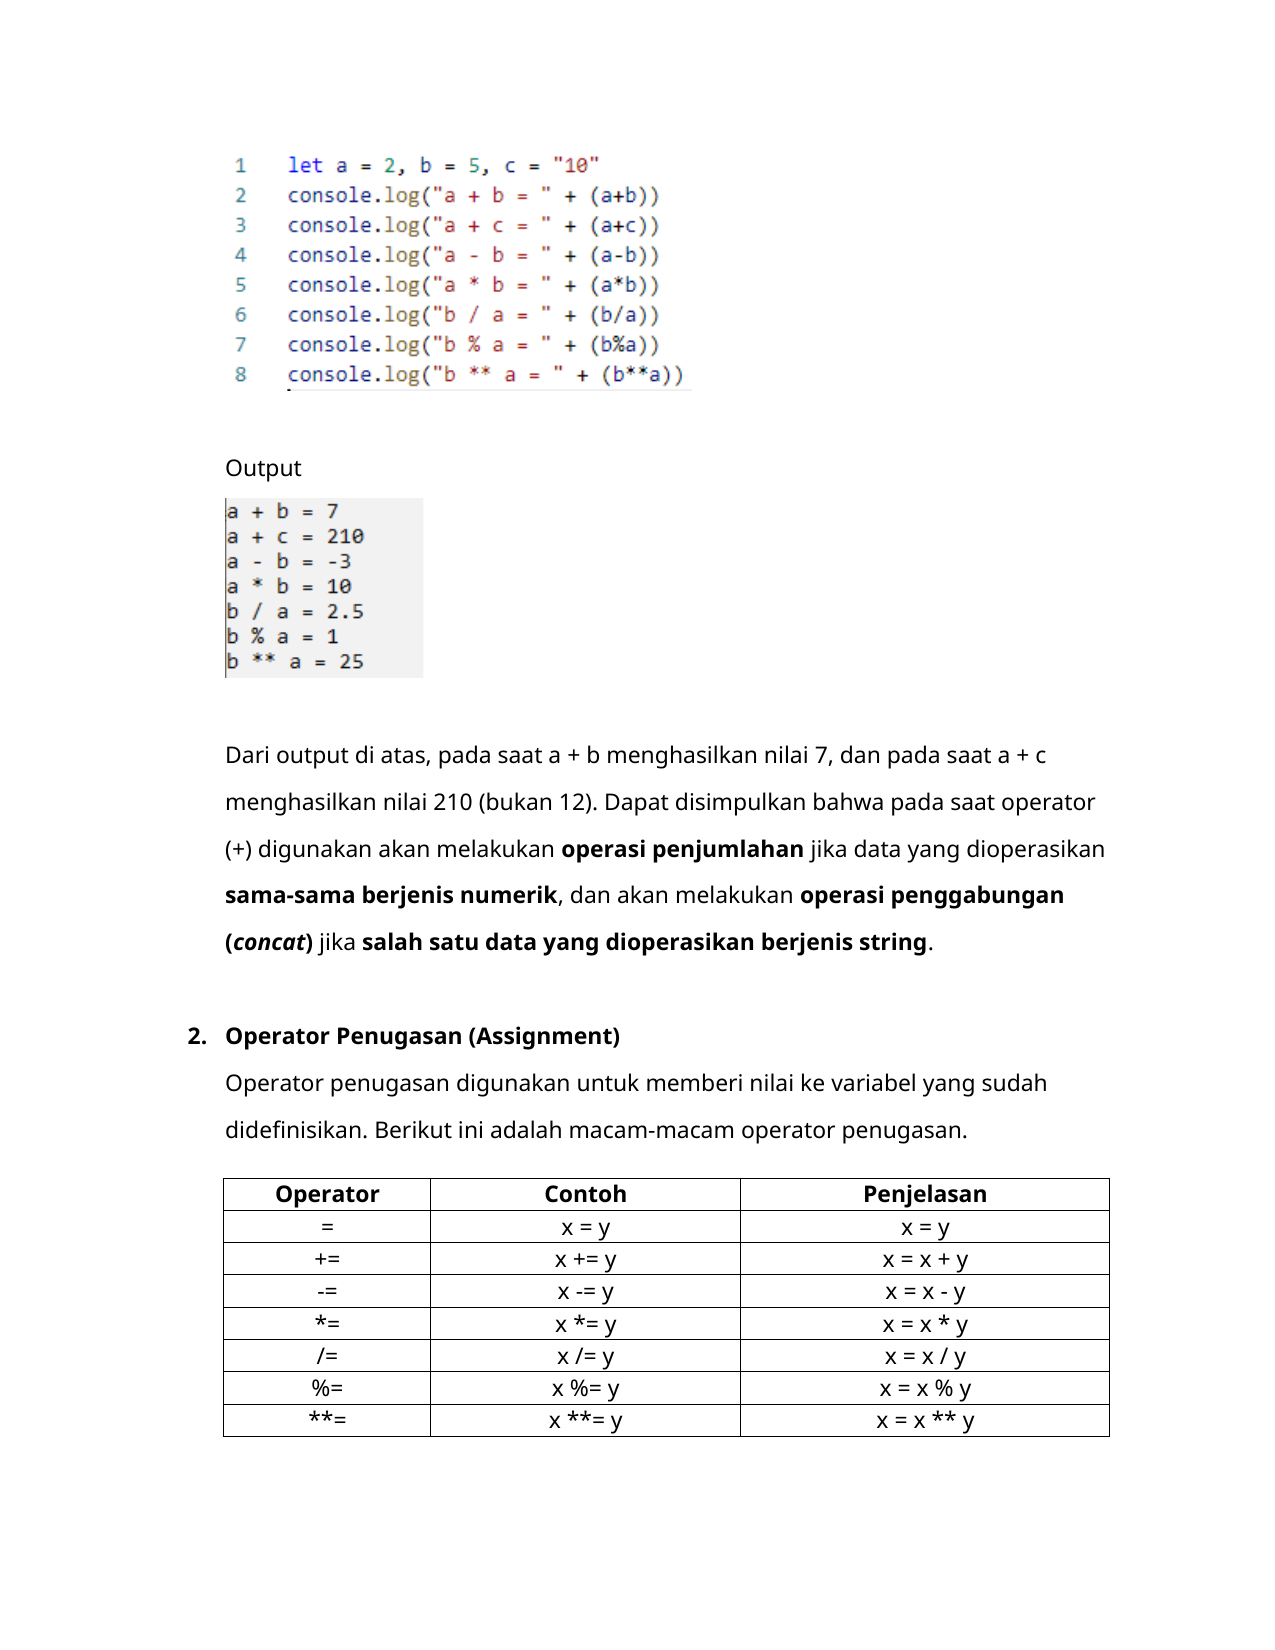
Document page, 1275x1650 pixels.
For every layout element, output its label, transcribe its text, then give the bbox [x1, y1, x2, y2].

table_cell x *= y [431, 1308, 740, 1339]
picture [225, 150, 693, 391]
table_cell x += y [431, 1243, 740, 1274]
table_header Operator [224, 1179, 430, 1210]
table_cell x = y [741, 1211, 1109, 1242]
table_cell x = x / y [741, 1340, 1109, 1371]
table_cell *= [224, 1308, 430, 1339]
table_cell -= [224, 1275, 430, 1307]
table_cell x %= y [431, 1372, 740, 1403]
list Operator Penugasan (Assignment) [187, 1020, 1125, 1051]
table_cell x = x - y [741, 1275, 1109, 1307]
list Output [225, 451, 1125, 483]
table_cell %= [224, 1372, 430, 1403]
table_cell x **= y [431, 1405, 740, 1436]
table_header Penjelasan [741, 1179, 1109, 1210]
table_cell x -= y [431, 1275, 740, 1307]
table_cell x = x ** y [741, 1405, 1109, 1436]
table_cell x = y [431, 1211, 740, 1242]
table_cell x /= y [431, 1340, 740, 1371]
table_cell x = x * y [741, 1308, 1109, 1339]
table_cell /= [224, 1340, 430, 1371]
list Dari output di atas, pada saat a + b menghasilkan nilai 7, dan pada saat a + c menghasilkan nilai 210 (bukan 12). Dapat disimpulkan bahwa pada saat operator (+) digunakan akan melakukan operasi penjumlahan jika data yang dioperasikan sama-sama berjenis numerik, dan akan melakukan operasi penggabungan (concat) jika salah satu data yang dioperasikan berjenis string. [225, 739, 1125, 958]
table_cell x = x % y [741, 1372, 1109, 1403]
table_cell x = x + y [741, 1243, 1109, 1274]
table_cell = [224, 1211, 430, 1242]
picture [225, 498, 424, 678]
list Operator penugasan digunakan untuk memberi nilai ke variabel yang sudah didefinisikan. Berikut ini adalah macam-macam operator penugasan. [225, 1067, 1125, 1145]
table_header Contoh [431, 1179, 740, 1210]
table_cell += [224, 1243, 430, 1274]
table_cell **= [224, 1405, 430, 1436]
